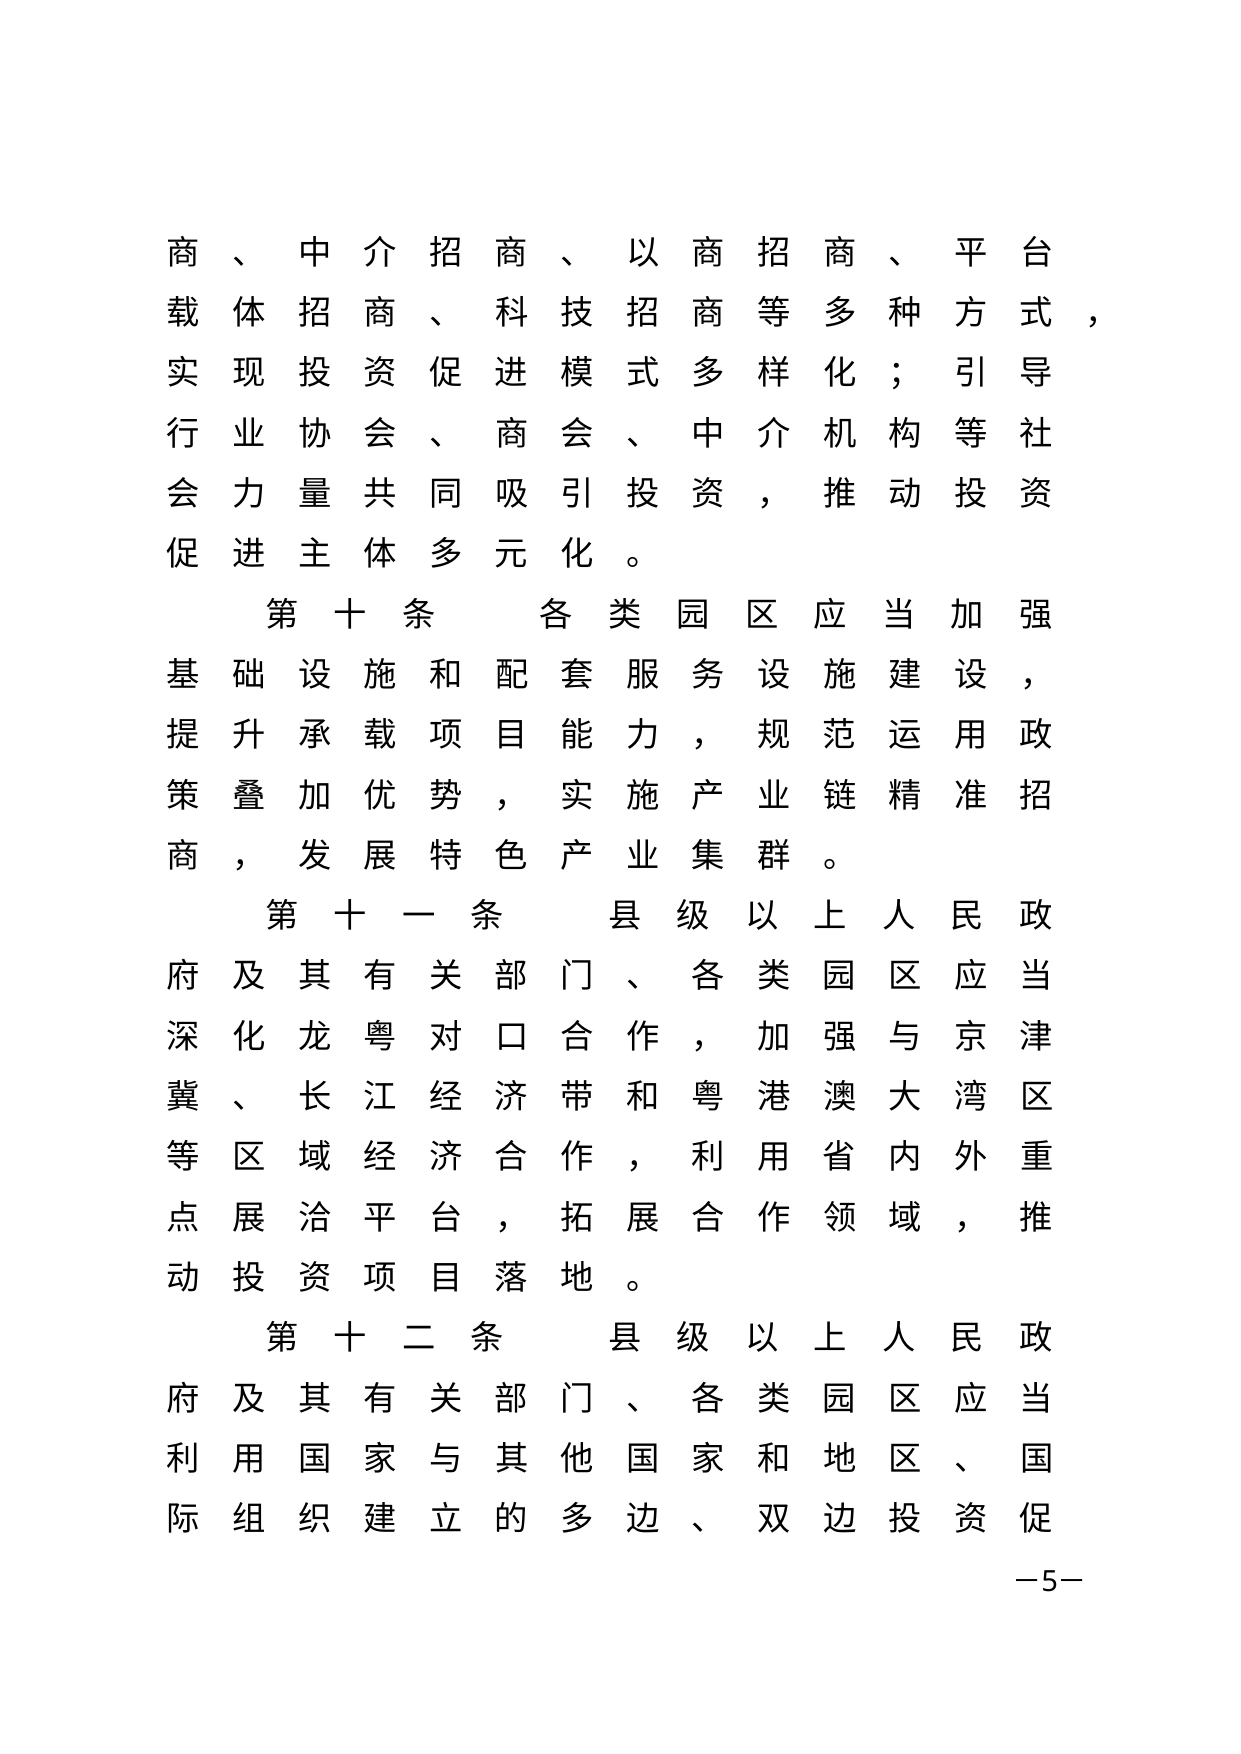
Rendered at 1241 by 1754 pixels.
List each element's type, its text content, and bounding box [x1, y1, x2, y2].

text 第十条 各类园区应当加强基础设施和配套服务设施建设，提升承载项目能力，规范运用政策叠加优势，实施产业链精准招商，发展特色产业集群。 [167, 581, 1085, 883]
text 第十一条 县级以上人民政府及其有关部门、各类园区应当深化龙粤对口合作，加强与京津冀、长江经济带和粤港澳大湾区等区域经济合作，利用省内外重点展洽平台，拓展合作领域，推动投资项目落地。 [167, 883, 1085, 1305]
text 第九条 县级以上人民政府及其有关部门应当采取产业链招商、中介招商、以商招商、平台载体招商、科技招商等多种方式，实现投资促进模式多样化；引导行业协会、商会、中介机构等社会力量共同吸引投资，推动投资促进主体多元化。 [167, 219, 1085, 581]
text 第十二条 县级以上人民政府及其有关部门、各类园区应当利用国家与其他国家和地区、国际组织建立的多边、双边投资促进合作机制，加强与重点国家、重点地区经贸交流与合作，吸引外商投资。 [167, 1305, 1085, 1546]
